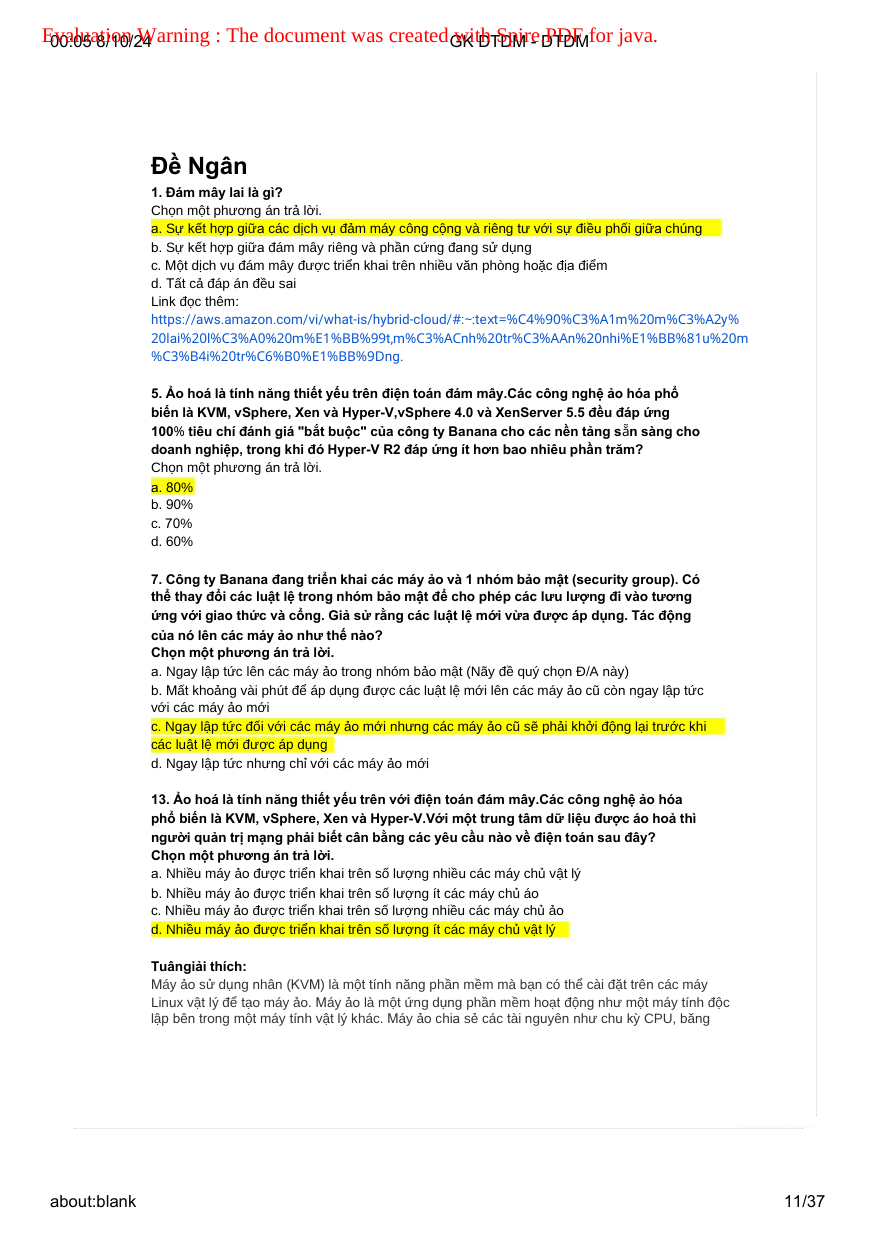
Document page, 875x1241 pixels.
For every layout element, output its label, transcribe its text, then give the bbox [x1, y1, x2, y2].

text a. 80% [151, 479, 219, 495]
text người quản trị mạng phải biết cân bằng các yêu cầu nào về điện toán sau đây? [151, 831, 797, 846]
text https://aws.amazon.com/vi/what-is/hybrid-cloud/#:~:text=%C4%90%C3%A1m%20m%C3%A2y% [151, 313, 849, 328]
text 5. Ảo hoá là tính năng thiết yếu trên điện toán đám mây.Các công nghệ ảo hóa phổ [151, 386, 829, 402]
text c. Nhiều máy ảo được triển khai trên số lượng nhiều các máy chủ ảo [151, 903, 678, 919]
text 1. Đám mây lai là gì? [151, 185, 332, 200]
text b. Mất khoảng vài phút để áp dụng được các luật lệ mới lên các máy ảo cũ còn ngay lập tức [151, 683, 851, 698]
text 11/37 [783, 1192, 854, 1211]
text 20lai%20l%C3%A0%20m%E1%BB%99t,m%C3%ACnh%20tr%C3%AAn%20nhi%E1%BB%81u%20m [151, 332, 843, 347]
text Link đọc thêm: [151, 294, 276, 310]
text lập bên trong một máy tính vật lý khác. Máy ảo chia sẻ các tài nguyên như chu kỳ CPU, băng [151, 1012, 827, 1027]
text doanh nghiệp, trong khi đó Hyper-V R2 đáp ứng ít hơn bao nhiêu phần trăm? [151, 442, 781, 458]
text Tuângiải thích: [151, 959, 289, 974]
text c. Một dịch vụ đám mây được triển khai trên nhiều văn phòng hoặc địa điểm [151, 257, 732, 273]
text Chọn một phương án trả lời. [151, 848, 395, 864]
text ứng với giao thức và cổng. Giả sử rằng các luật lệ mới vừa được áp dụng. Tác động [151, 608, 841, 624]
text các luật lệ mới được áp dụng [151, 737, 385, 753]
text 100% tiêu chí đánh giá "bắt buộc" của công ty Banana cho các nền tảng sẵn sàng cho [151, 424, 853, 440]
text Máy ảo sử dụng nhân (KVM) là một tính năng phần mềm mà bạn có thể cài đặt trên các máy [151, 978, 825, 993]
text d. 60% [151, 534, 219, 550]
text d. Tất cả đáp án đều sai [151, 277, 347, 292]
text Chọn một phương án trả lời. [151, 461, 379, 476]
text d. Nhiều máy ảo được triển khai trên số lượng ít các máy chủ vật lý [151, 922, 667, 938]
text 13. Ảo hoá là tính năng thiết yếu trên với điện toán đám mây.Các công nghệ ảo hóa [151, 792, 833, 808]
text thể thay đổi các luật lệ trong nhóm bảo mật để cho phép các lưu lượng đi vào tương [151, 589, 842, 605]
text của nó lên các máy ảo như thế nào? [151, 627, 456, 643]
text c. Ngay lập tức đối với các máy ảo mới nhưng các máy ảo cũ sẽ phải khởi động lại trước khi [151, 719, 854, 735]
text a. Sự kết hợp giữa các dịch vụ đảm máy công cộng và riêng tư với sự điều phối giữa chúng [151, 221, 849, 236]
text a. Nhiều máy ảo được triển khai trên số lượng nhiều các máy chủ vật lý [151, 867, 699, 882]
text Đề Ngân [151, 153, 284, 180]
text Chọn một phương án trả lời. [151, 203, 379, 218]
text %C3%B4i%20tr%C6%B0%E1%BB%9Dng. [151, 350, 449, 364]
text b. Nhiều máy ảo được triển khai trên số lượng ít các máy chủ áo [151, 886, 647, 901]
text biến là KVM, vSphere, Xen và Hyper-V,vSphere 4.0 và XenServer 5.5 đều đáp ứng [151, 405, 816, 421]
text d. Ngay lập tức nhưng chỉ với các máy ảo mới [151, 756, 511, 772]
text Evaluation Warning : The document was created with Spire.PDF for java. [42, 23, 807, 48]
text với các máy ảo mới [151, 700, 314, 716]
text 7. Công ty Banana đang triển khai các máy ảo và 1 nhóm bảo mật (security group). Có [151, 572, 852, 587]
text c. 70% [151, 516, 218, 532]
picture [57, 57, 818, 1130]
text Linux vật lý để tạo máy ảo. Máy ảo là một ứng dụng phần mềm hoạt động như một máy tính độc [151, 996, 851, 1010]
text a. Ngay lập tức lên các máy ảo trong nhóm bảo mật (Nãy đề quý chọn Đ/A này) [151, 663, 758, 679]
text b. 90% [151, 497, 219, 513]
text Chọn một phương án trả lời. [151, 645, 395, 661]
text b. Sự kết hợp giữa đám mây riêng và phần cứng đang sử dụng [151, 240, 638, 255]
text about:blank [50, 1192, 173, 1211]
text phổ biến là KVM, vSphere, Xen và Hyper-V.Với một trung tâm dữ liệu được áo hoả thì [151, 811, 850, 827]
